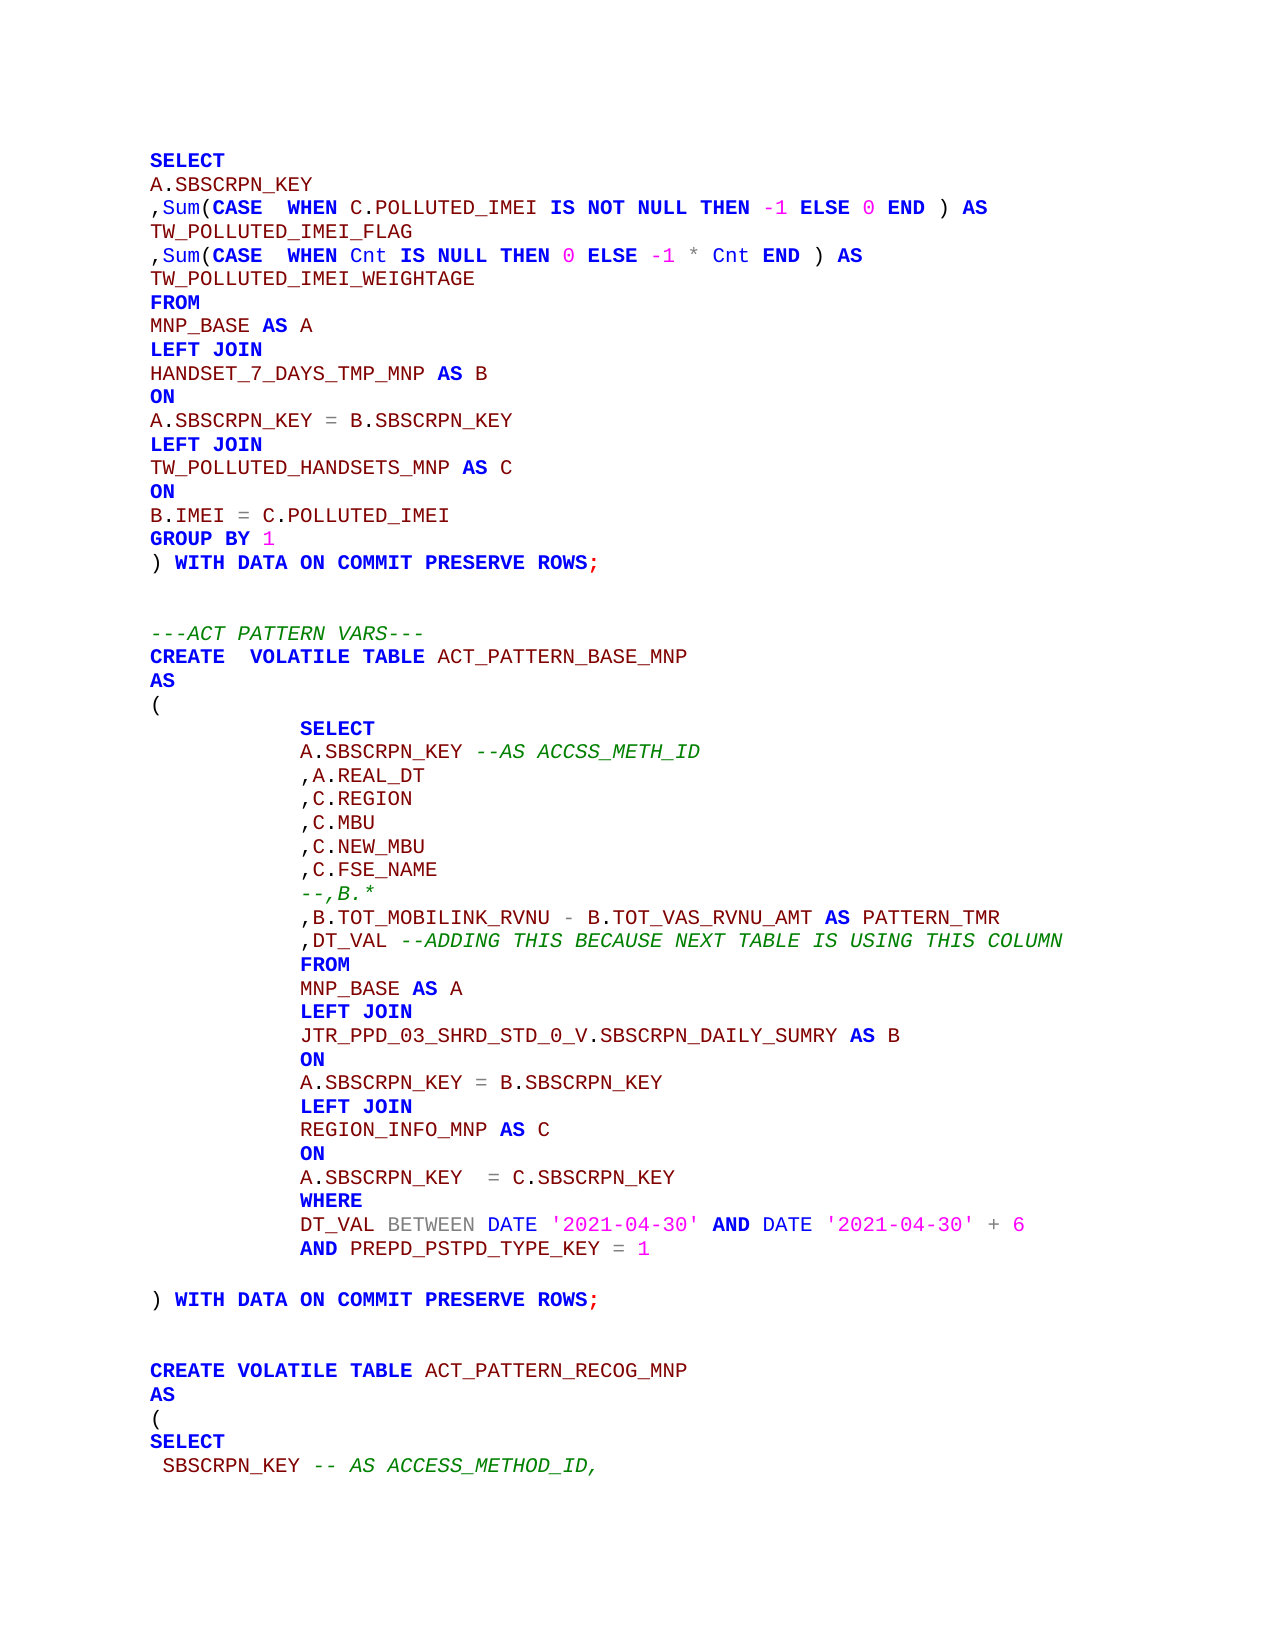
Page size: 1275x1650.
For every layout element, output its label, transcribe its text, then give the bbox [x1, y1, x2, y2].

text DT_VAL BETWEEN DATE '2021-04-30' AND DATE '2021-04-30' + 6 [150, 1214, 1125, 1238]
text MNP_BASE AS A [150, 978, 1125, 1001]
text LEFT JOIN [150, 1001, 1125, 1025]
text A.SBSCRPN_KEY = C.SBSCRPN_KEY [150, 1167, 1125, 1190]
text JTR_PPD_03_SHRD_STD_0_V.SBSCRPN_DAILY_SUMRY AS B [150, 1025, 1125, 1048]
text A.SBSCRPN_KEY = B.SBSCRPN_KEY [150, 1072, 1125, 1096]
text ,A.REAL_DT [150, 765, 1125, 788]
text LEFT JOIN [150, 434, 1125, 457]
text ,C.FSE_NAME [150, 859, 1125, 883]
text ) WITH DATA ON COMMIT PRESERVE ROWS; [150, 552, 1125, 576]
text ,C.NEW_MBU [150, 836, 1125, 859]
text FROM [150, 954, 1125, 978]
text SBSCRPN_KEY -- AS ACCESS_METHOD_ID, [150, 1455, 1125, 1478]
text ON [150, 1048, 1125, 1072]
text AS [150, 670, 1125, 694]
text CREATE VOLATILE TABLE ACT_PATTERN_RECOG_MNP [150, 1360, 1125, 1384]
text A.SBSCRPN_KEY --AS ACCSS_METH_ID [150, 741, 1125, 765]
text --,B.* [150, 883, 1125, 907]
text SELECT [150, 717, 1125, 741]
text SELECT [150, 150, 1125, 174]
text SELECT [150, 1431, 1125, 1455]
text GROUP BY 1 [150, 528, 1125, 552]
text B.IMEI = C.POLLUTED_IMEI [150, 505, 1125, 528]
text LEFT JOIN [150, 339, 1125, 363]
text ,B.TOT_MOBILINK_RVNU - B.TOT_VAS_RVNU_AMT AS PATTERN_TMR [150, 907, 1125, 930]
text FROM [150, 292, 1125, 316]
text AND PREPD_PSTPD_TYPE_KEY = 1 [150, 1238, 1125, 1261]
text ) WITH DATA ON COMMIT PRESERVE ROWS; [150, 1289, 1125, 1313]
text LEFT JOIN [150, 1096, 1125, 1119]
text ---ACT PATTERN VARS--- [150, 623, 1125, 647]
text ON [150, 481, 1125, 505]
text ,Sum(CASE WHEN Cnt IS NULL THEN 0 ELSE -1 * Cnt END ) AS TW_POLLUTED_IMEI_WEIGHTAGE [150, 244, 1125, 292]
text HANDSET_7_DAYS_TMP_MNP AS B [150, 363, 1125, 386]
text ,DT_VAL --ADDING THIS BECAUSE NEXT TABLE IS USING THIS COLUMN [150, 930, 1125, 954]
text CREATE VOLATILE TABLE ACT_PATTERN_BASE_MNP [150, 647, 1125, 670]
text A.SBSCRPN_KEY = B.SBSCRPN_KEY [150, 410, 1125, 434]
text REGION_INFO_MNP AS C [150, 1119, 1125, 1143]
text ,C.REGION [150, 788, 1125, 812]
text ON [150, 1143, 1125, 1167]
text ,C.MBU [150, 812, 1125, 836]
text ON [150, 386, 1125, 410]
text AS [150, 1384, 1125, 1408]
text TW_POLLUTED_HANDSETS_MNP AS C [150, 457, 1125, 481]
text ( [150, 694, 1125, 717]
text A.SBSCRPN_KEY [150, 174, 1125, 197]
text ,Sum(CASE WHEN C.POLLUTED_IMEI IS NOT NULL THEN -1 ELSE 0 END ) AS TW_POLLUTED_IMEI_FLAG [150, 197, 1125, 244]
text MNP_BASE AS A [150, 316, 1125, 339]
text ( [150, 1408, 1125, 1431]
text WHERE [150, 1190, 1125, 1214]
